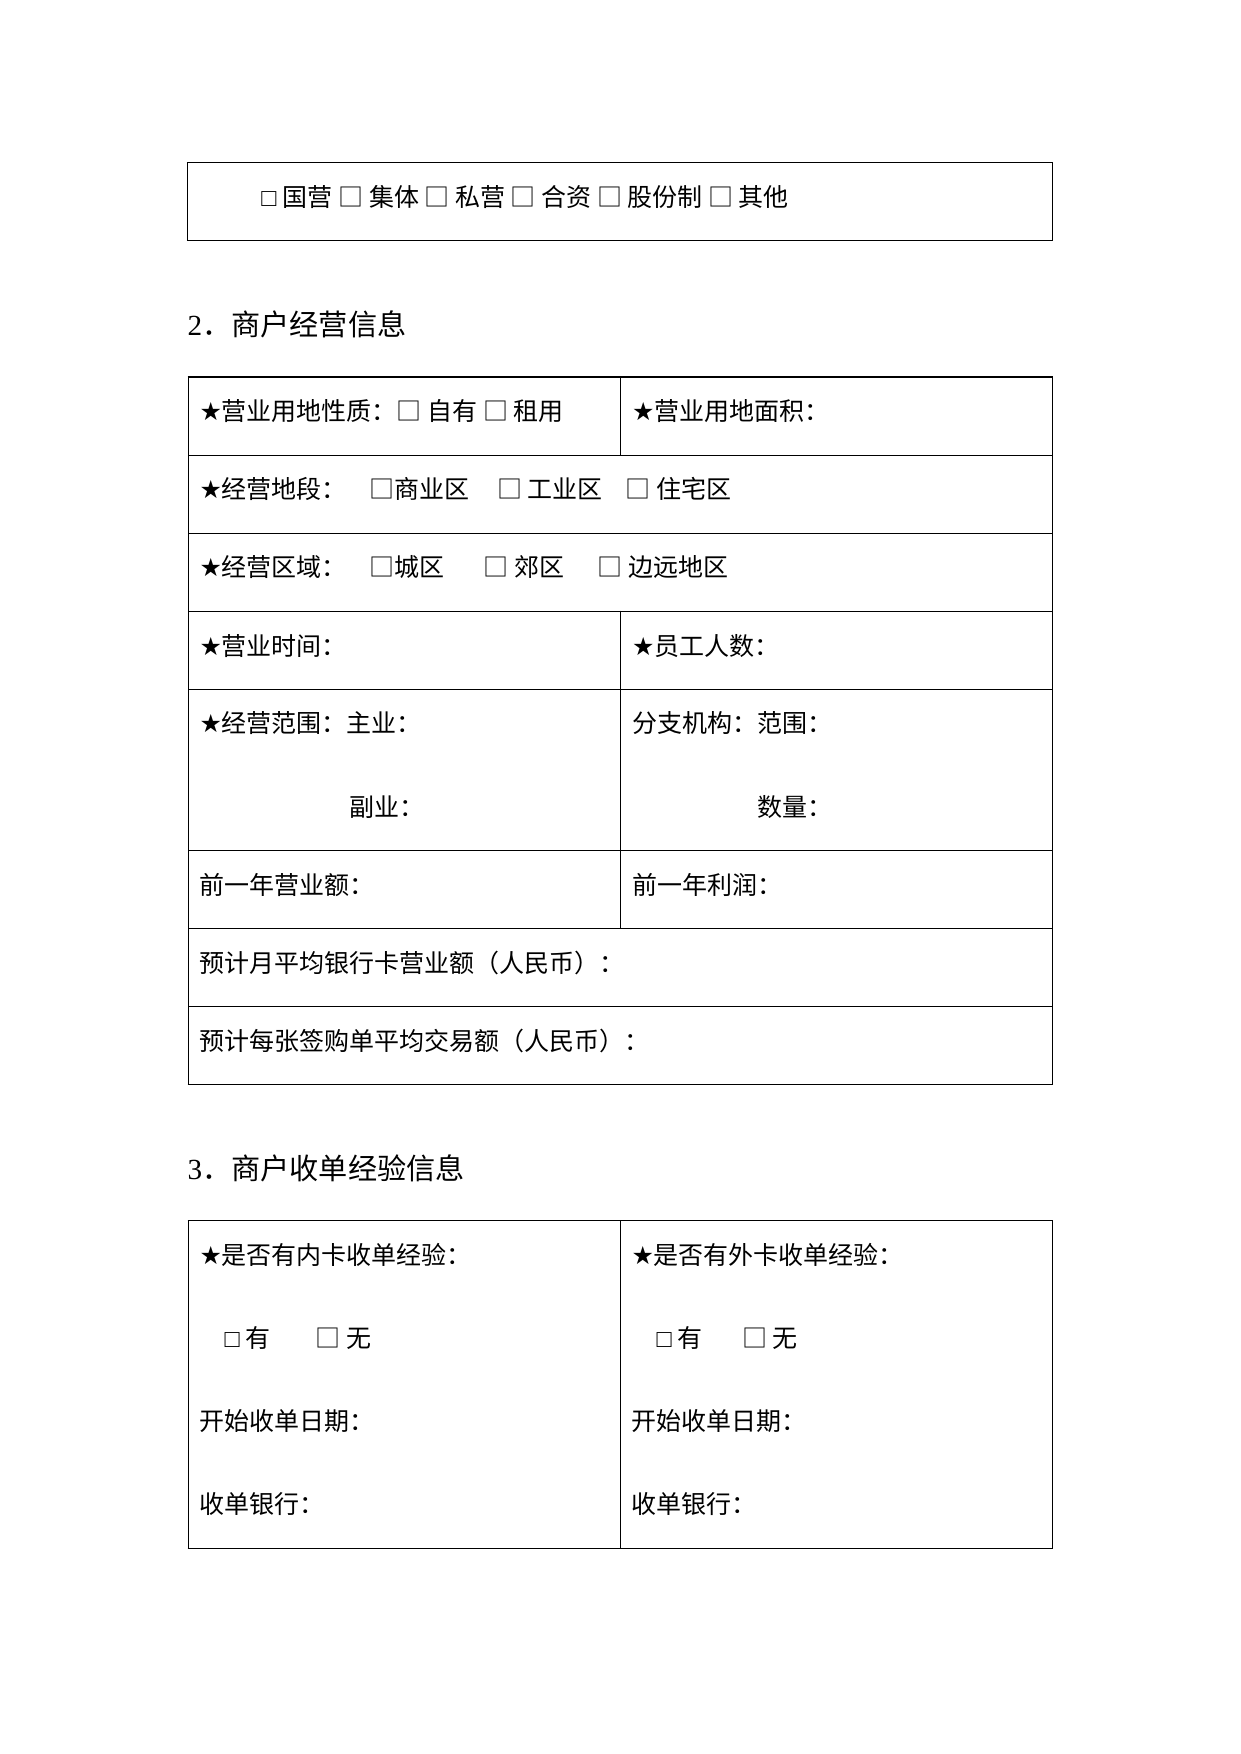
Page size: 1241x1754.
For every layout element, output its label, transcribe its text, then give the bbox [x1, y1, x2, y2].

table_cell ★经营区域： □城区 □ 郊区 □ 边远地区 [189, 534, 1052, 611]
table_cell ★员工人数： [621, 612, 1052, 688]
table_cell ★经营地段： □商业区 □ 工业区 □ 住宅区 [189, 456, 1052, 532]
text 2．商户经营信息 [187, 290, 1053, 355]
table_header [621, 1221, 1052, 1548]
table_header ★营业用地面积： [621, 378, 1052, 454]
table_cell 前一年利润： [621, 851, 1052, 928]
table_cell 预计月平均银行卡营业额（人民币）： [189, 929, 1052, 1006]
table_cell ★营业时间： [189, 612, 620, 688]
table_cell 前一年营业额： [189, 851, 620, 928]
table_cell ★经营范围：主业： 副业： [189, 690, 620, 850]
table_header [189, 1221, 620, 1548]
table_header ★营业用地性质：□ 自有 □ 租用 [189, 378, 620, 454]
table_cell 预计每张签购单平均交易额（人民币）： [189, 1007, 1052, 1084]
text 3．商户收单经验信息 [187, 1134, 1053, 1199]
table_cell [188, 163, 1052, 240]
table_cell 分支机构：范围： 数量： [621, 690, 1052, 850]
